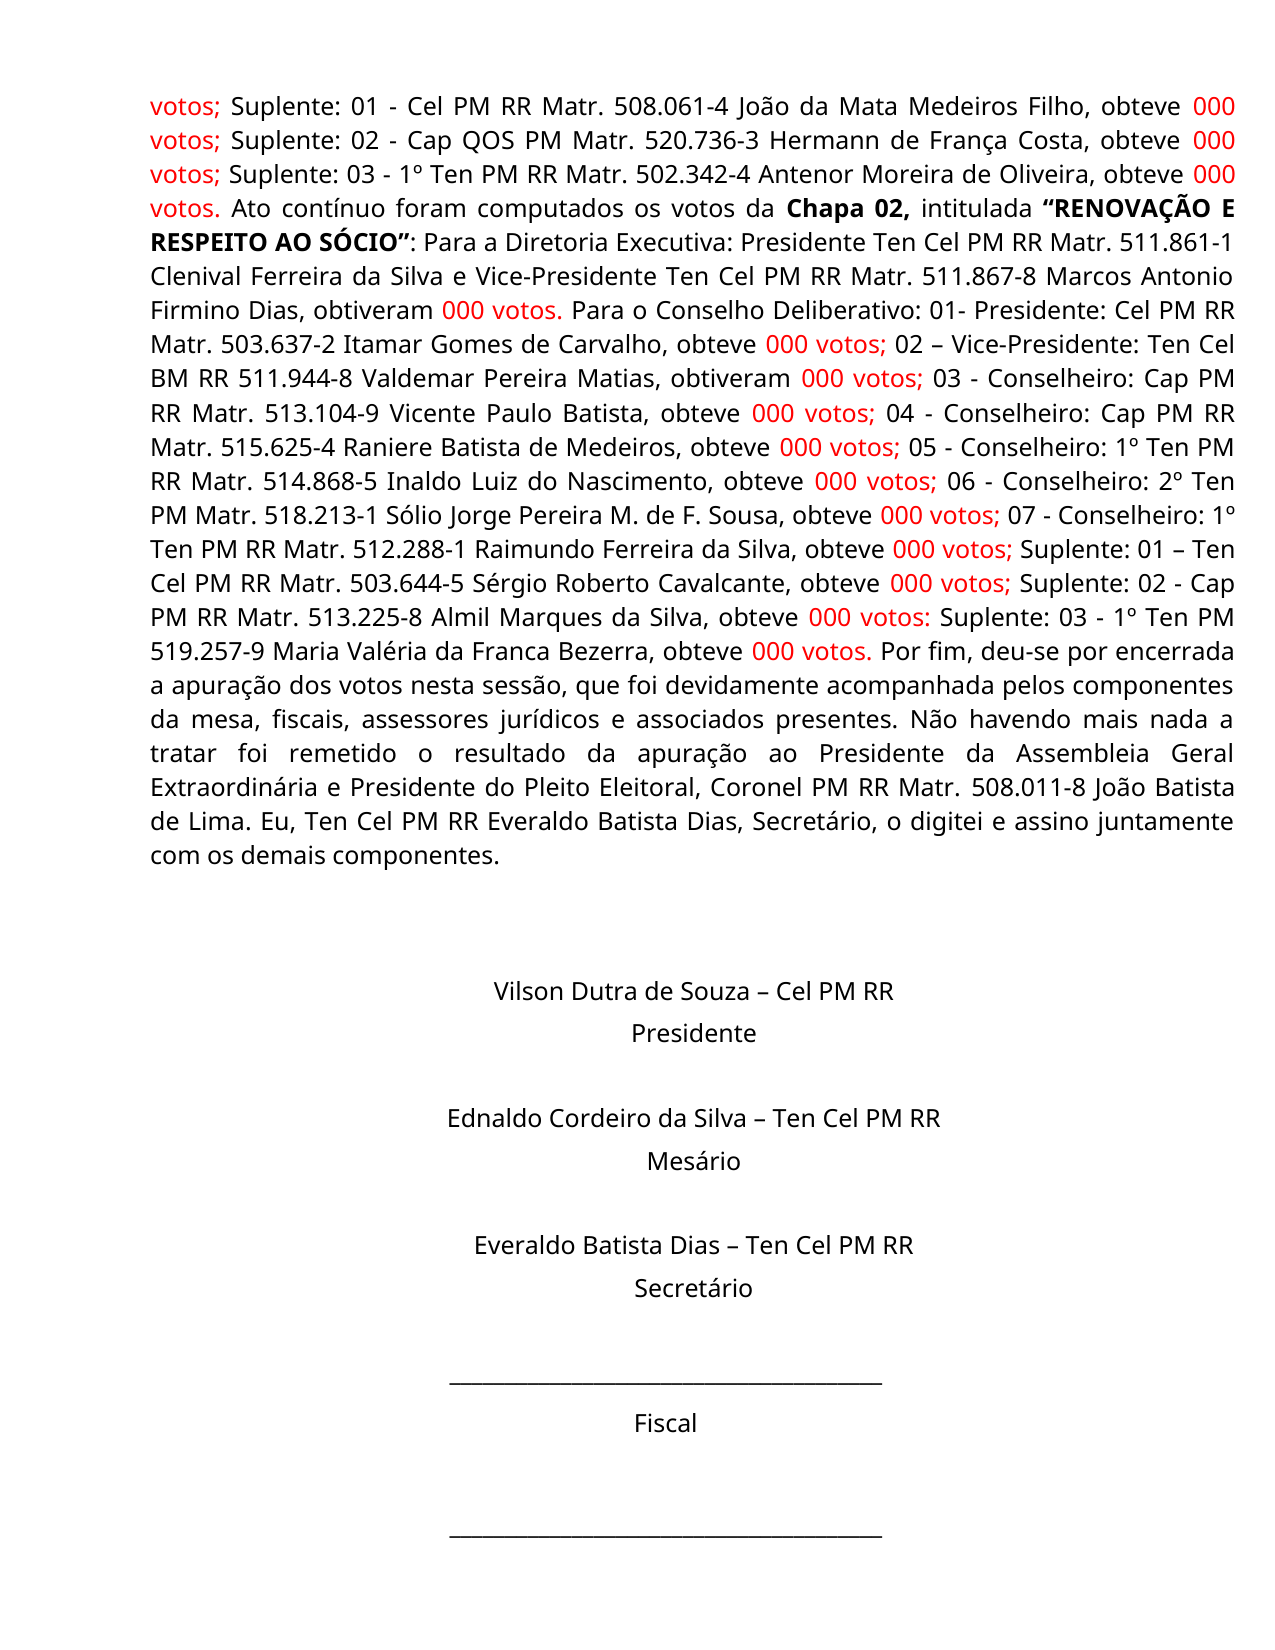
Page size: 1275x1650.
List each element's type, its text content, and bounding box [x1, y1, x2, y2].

text Vilson Dutra de Souza – Cel PM RR [206, 973, 1181, 1008]
text Presidente [206, 1016, 1181, 1050]
text Everaldo Batista Dias – Ten Cel PM RR [206, 1228, 1181, 1262]
text Fiscal [150, 1406, 1181, 1440]
text Ednaldo Cordeiro da Silva – Ten Cel PM RR [206, 1101, 1181, 1135]
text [150, 1507, 1181, 1541]
text Mesário [206, 1143, 1181, 1177]
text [150, 89, 1236, 872]
text Secretário [206, 1270, 1181, 1304]
text _______________________________________ [150, 1355, 1181, 1389]
